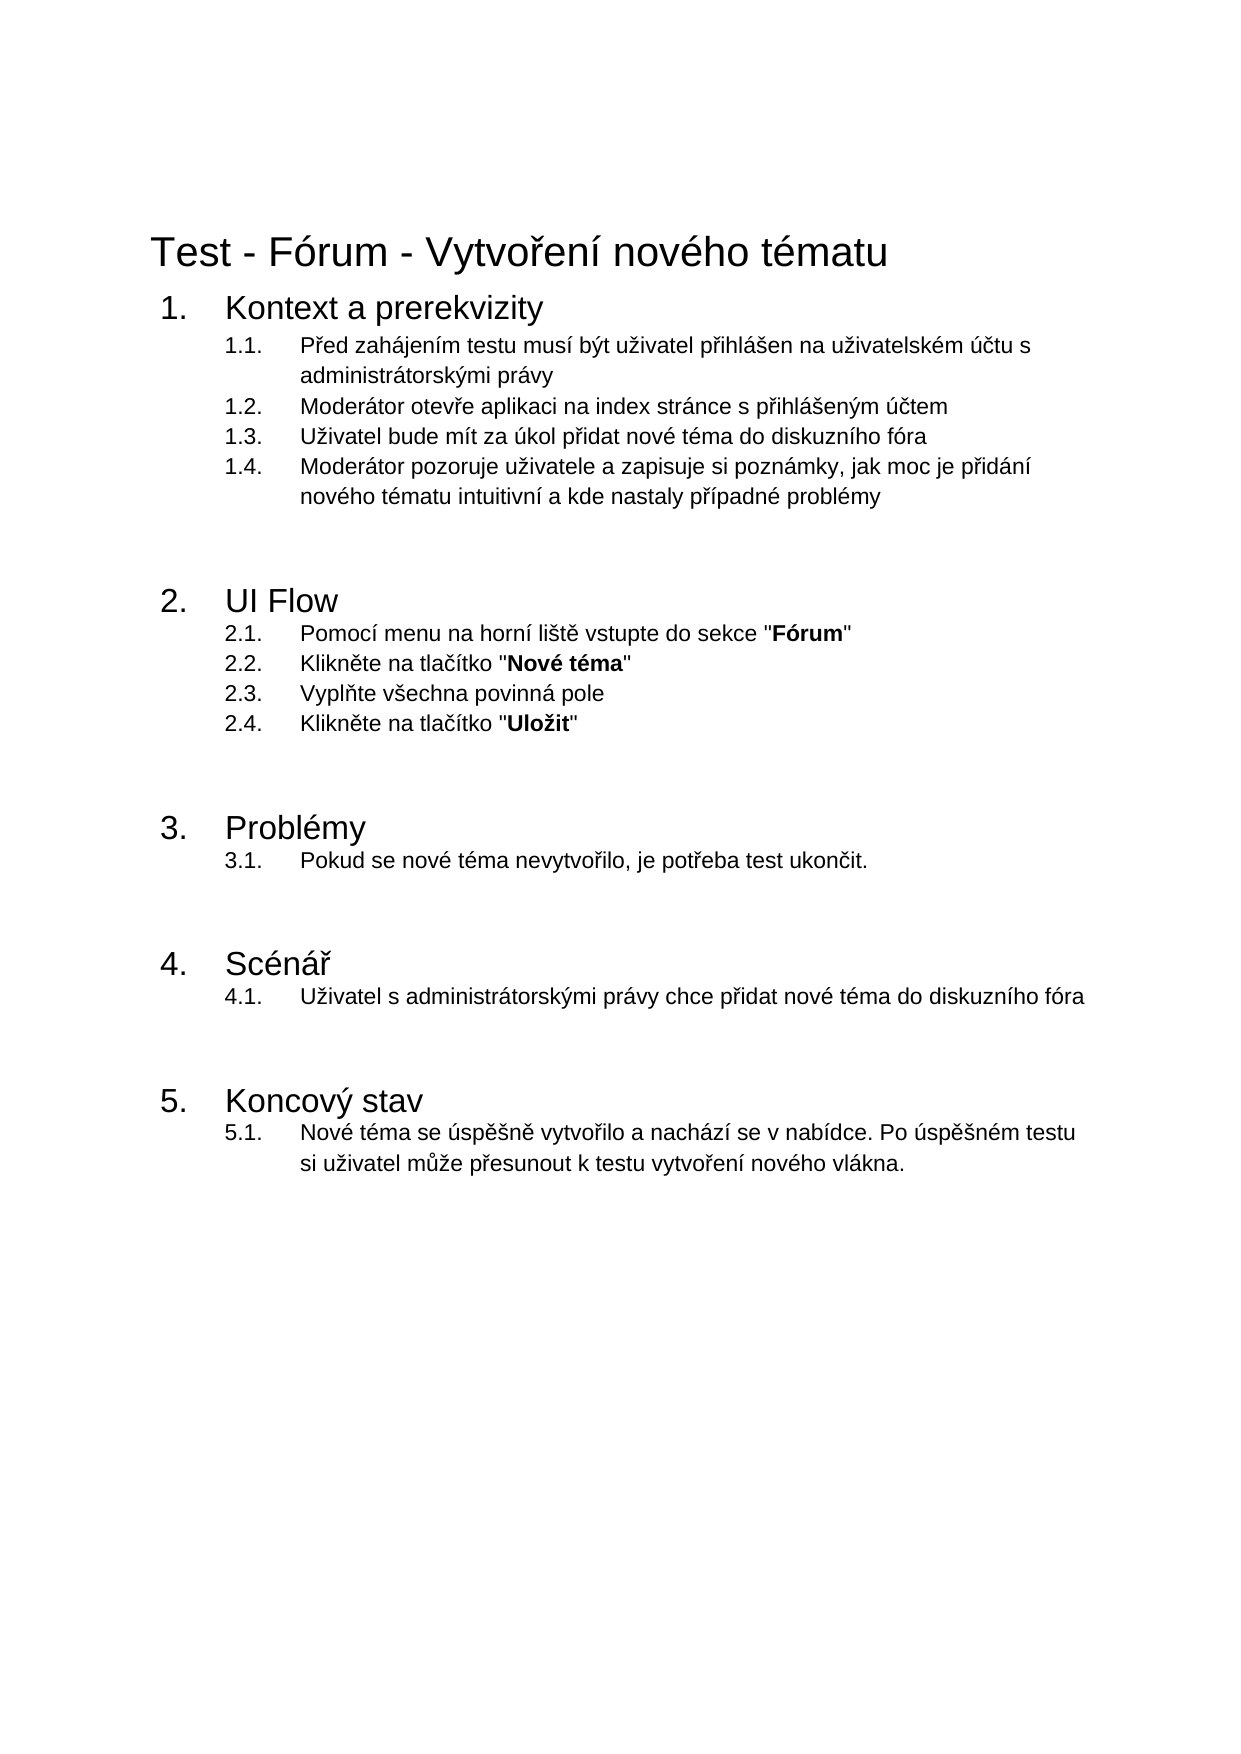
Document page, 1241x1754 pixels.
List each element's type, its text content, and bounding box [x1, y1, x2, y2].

subtitle Koncový stav [187, 1081, 1090, 1119]
list Nové téma se úspěšně vytvořilo a nachází se v nabídce. Po úspěšném testu si uživatel může přesunout k testu vytvoření nového vlákna. [262, 1119, 1090, 1176]
subtitle Test - Fórum - Vytvoření nového tématu [150, 228, 1090, 276]
list Před zahájením testu musí být uživatel přihlášen na uživatelském účtu s administrátorskými právy [262, 332, 1090, 389]
list Pomocí menu na horní liště vstupte do sekce "Fórum" [262, 619, 1090, 646]
list Klikněte na tlačítko "Nové téma" [262, 650, 1090, 676]
list Uživatel bude mít za úkol přidat nové téma do diskuzního fóra [262, 423, 1090, 449]
subtitle Scénář [187, 944, 1090, 983]
subtitle Problémy [187, 808, 1090, 847]
list Moderátor otevře aplikaci na index stránce s přihlášeným účtem [262, 393, 1090, 419]
list Uživatel s administrátorskými právy chce přidat nové téma do diskuzního fóra [262, 983, 1090, 1009]
list Vyplňte všechna povinná pole [262, 680, 1090, 706]
list Pokud se nové téma nevytvořilo, je potřeba test ukončit. [262, 847, 1090, 873]
list Klikněte na tlačítko "Uložit" [262, 710, 1090, 737]
subtitle UI Flow [187, 581, 1090, 619]
list Kontext a prerekvizity [187, 288, 1090, 326]
list Moderátor pozoruje uživatele a zapisuje si poznámky, jak moc je přidání nového tématu intuitivní a kde nastaly případné problémy [262, 453, 1090, 509]
